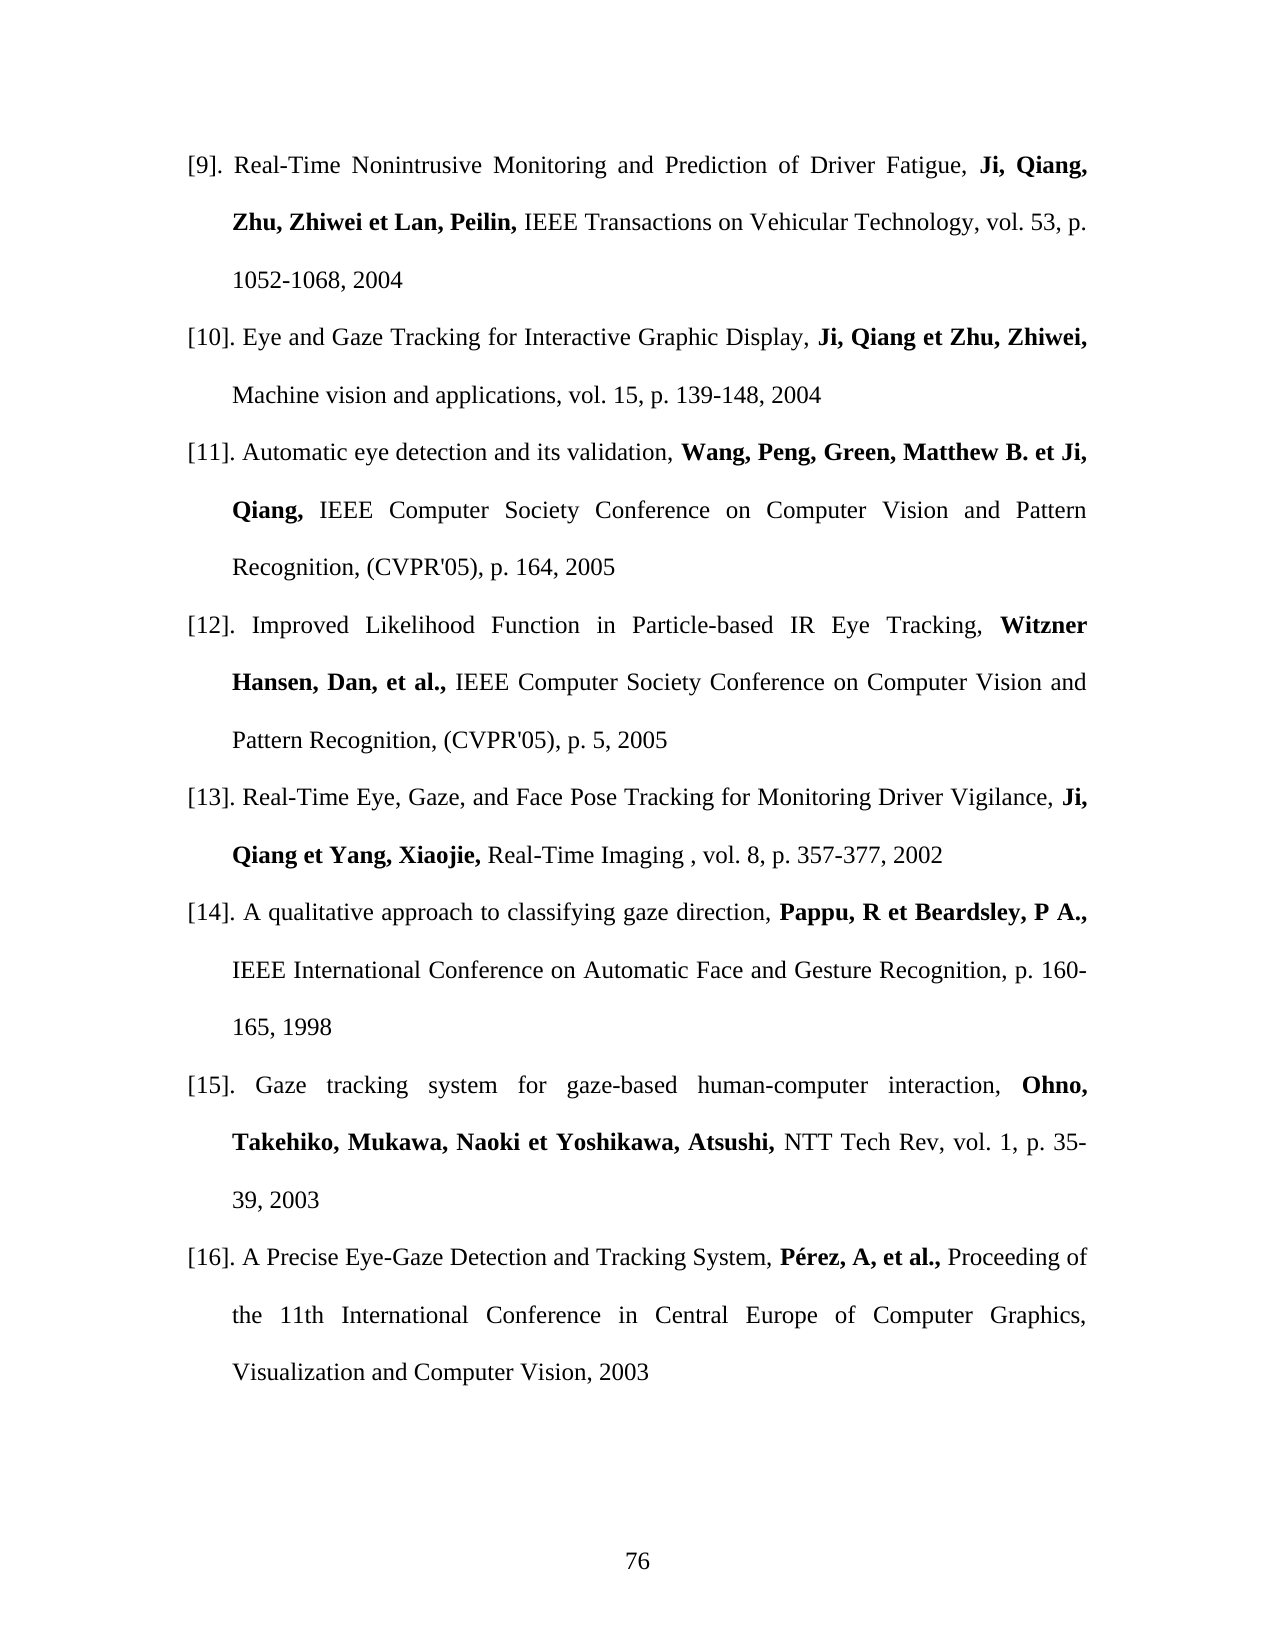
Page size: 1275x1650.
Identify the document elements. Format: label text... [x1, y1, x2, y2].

text [10]. Eye and Gaze Tracking for Interactive Graphic Display, Ji, Qiang et Zhu, Zhiwei, Machine vision and applications, vol. 15, p. 139-148, 2004 [187, 322, 1087, 409]
text [13]. Real-Time Eye, Gaze, and Face Pose Tracking for Monitoring Driver Vigilance, Ji, Qiang et Yang, Xiaojie, Real-Time Imaging , vol. 8, p. 357-377, 2002 [187, 782, 1087, 869]
text [14]. A qualitative approach to classifying gaze direction, Pappu, R et Beardsley, P A., IEEE International Conference on Automatic Face and Gesture Recognition, p. 160-165, 1998 [187, 897, 1087, 1041]
text [16]. A Precise Eye-Gaze Detection and Tracking System, Pérez, A, et al., Proceeding of the 11th International Conference in Central Europe of Computer Graphics, Visualization and Computer Vision, 2003 [187, 1242, 1087, 1386]
text [9]. Real-Time Nonintrusive Monitoring and Prediction of Driver Fatigue, Ji, Qiang, Zhu, Zhiwei et Lan, Peilin, IEEE Transactions on Vehicular Technology, vol. 53, p. 1052-1068, 2004 [187, 150, 1087, 294]
text [11]. Automatic eye detection and its validation, Wang, Peng, Green, Matthew B. et Ji, Qiang, IEEE Computer Society Conference on Computer Vision and Pattern Recognition, (CVPR'05), p. 164, 2005 [187, 437, 1087, 581]
text [12]. Improved Likelihood Function in Particle-based IR Eye Tracking, Witzner Hansen, Dan, et al., IEEE Computer Society Conference on Computer Vision and Pattern Recognition, (CVPR'05), p. 5, 2005 [187, 610, 1087, 754]
text [15]. Gaze tracking system for gaze-based human-computer interaction, Ohno, Takehiko, Mukawa, Naoki et Yoshikawa, Atsushi, NTT Tech Rev, vol. 1, p. 35-39, 2003 [187, 1070, 1087, 1214]
